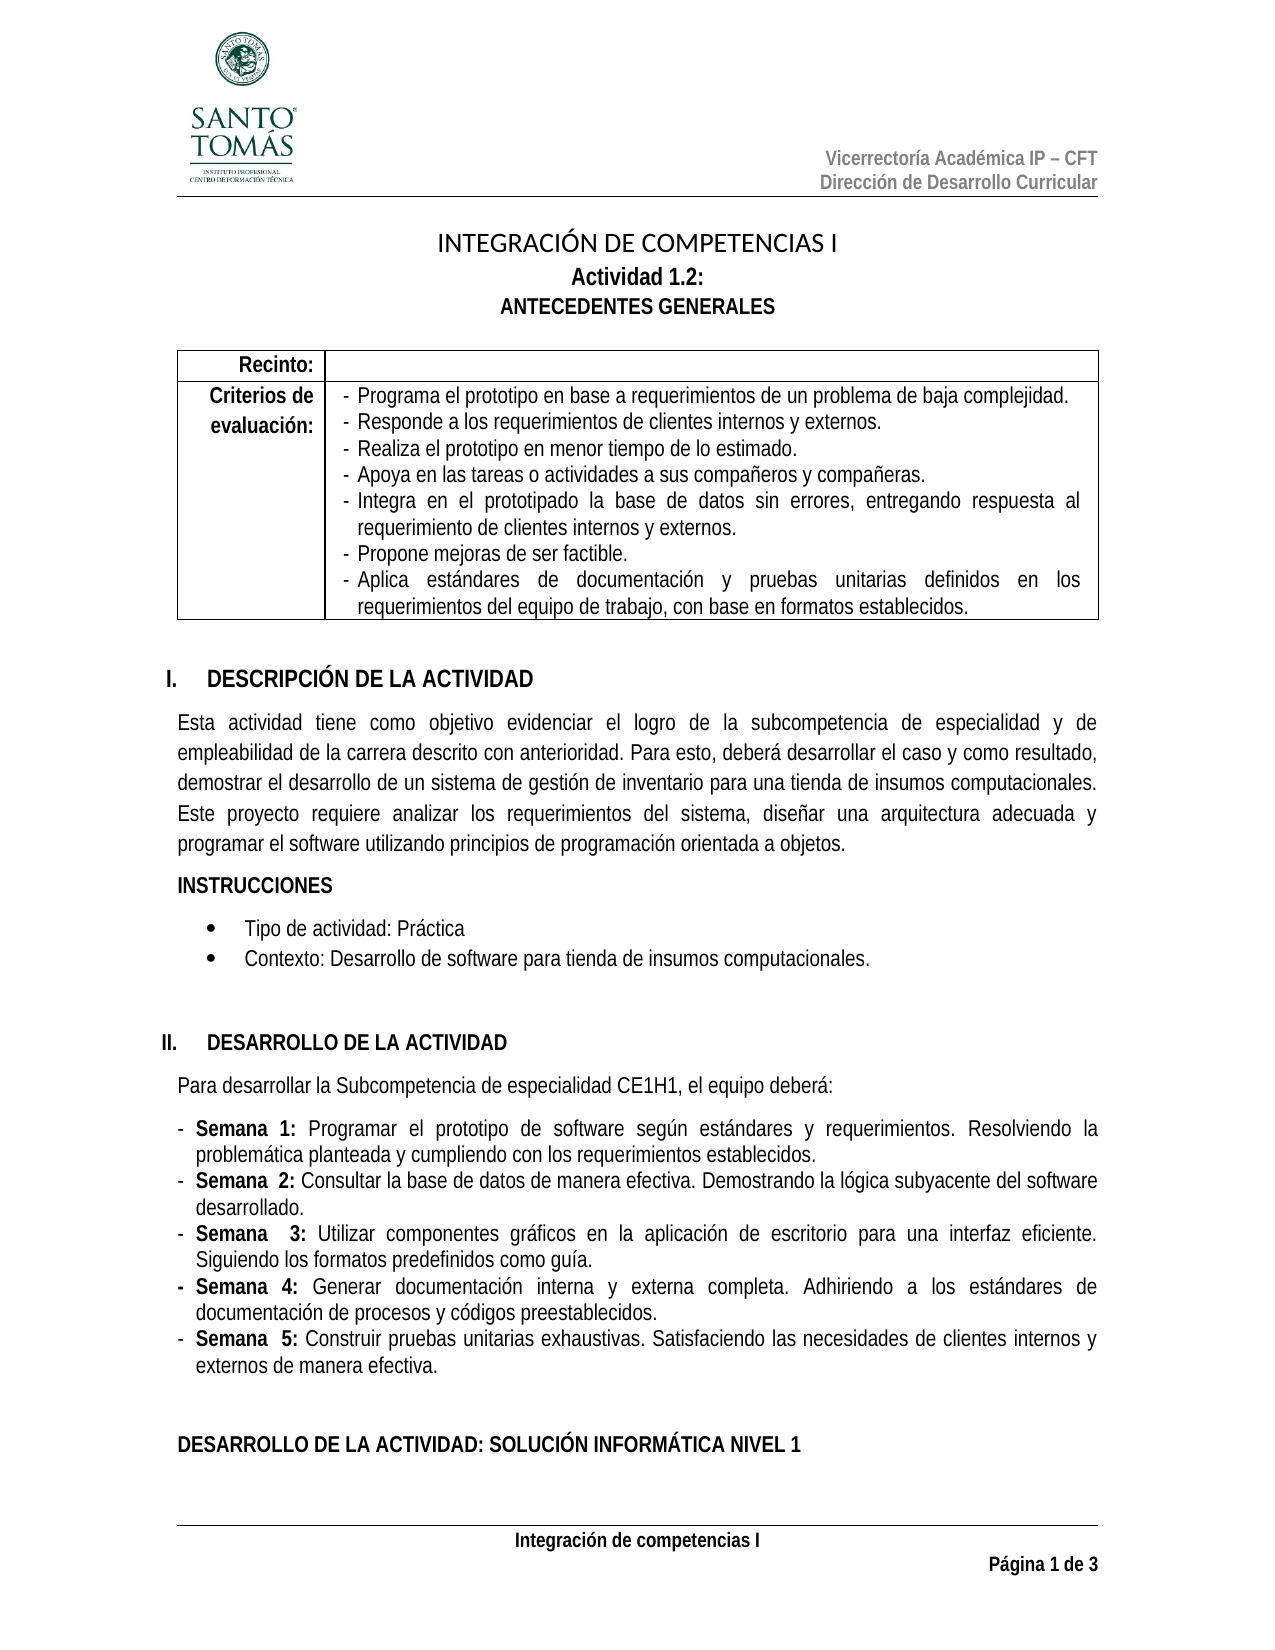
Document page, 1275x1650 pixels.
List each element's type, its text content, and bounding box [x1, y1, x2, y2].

table_header Recinto: [178, 351, 324, 381]
list Semana 1: Programar el prototipo de software según estándares y requerimientos. Resolviendo la problemática planteada y cumpliendo con los requerimientos establecidos. [177, 1114, 1098, 1167]
text DESARROLLO DE LA ACTIVIDAD: SOLUCIÓN INFORMÁTICA NIVEL 1 [177, 1431, 1098, 1457]
table_cell Programa el prototipo en base a requerimientos de un problema de baja complejidad. Responde a los requerimientos de clientes internos y externos. Realiza el prototipo en menor tiempo de lo estimado. Apoya en las tareas o actividades a sus compañeros y compañeras. Integra en el prototipado la base de datos sin errores, entregando respuesta al requerimiento de clientes internos y externos. Propone mejoras de ser factible. Aplica estándares de documentación y pruebas unitarias definidos en los requerimientos del equipo de trabajo, con base en formatos establecidos. [326, 382, 1098, 619]
list Semana 4: Generar documentación interna y externa completa. Adhiriendo a los estándares de documentación de procesos y códigos preestablecidos. [177, 1273, 1098, 1325]
list Semana 3: Utilizar componentes gráficos en la aplicación de escritorio para una interfaz eficiente. Siguiendo los formatos predefinidos como guía. [177, 1220, 1098, 1273]
text INTEGRACIÓN DE COMPETENCIAS I [177, 225, 1098, 259]
picture [184, 30, 298, 185]
text ANTECEDENTES GENERALES [177, 293, 1098, 319]
list Semana 5: Construir pruebas unitarias exhaustivas. Satisfaciendo las necesidades de clientes internos y externos de manera efectiva. [177, 1325, 1098, 1378]
table_header [326, 351, 1098, 381]
text Actividad 1.2: [177, 262, 1098, 290]
list DESARROLLO DE LA ACTIVIDAD [177, 1029, 1098, 1055]
text Esta actividad tiene como objetivo evidenciar el logro de la subcompetencia de especialidad y de empleabilidad de la carrera descrito con anterioridad. Para esto, deberá desarrollar el caso y como resultado, demostrar el desarrollo de un sistema de gestión de inventario para una tienda de insumos computacionales. Este proyecto requiere analizar los requerimientos del sistema, diseñar una arquitectura adecuada y programar el software utilizando principios de programación orientada a objetos. [177, 709, 1098, 856]
text Para desarrollar la Subcompetencia de especialidad CE1H1, el equipo deberá: [177, 1072, 1098, 1098]
list Tipo de actividad: Práctica [207, 915, 1098, 942]
text INSTRUCCIONES [177, 872, 1098, 899]
list Semana 2: Consultar la base de datos de manera efectiva. Demostrando la lógica subyacente del software desarrollado. [177, 1167, 1098, 1220]
list Contexto: Desarrollo de software para tienda de insumos computacionales. [207, 945, 1098, 972]
list DESCRIPCIÓN DE LA ACTIVIDAD [177, 663, 1098, 692]
table_cell Criterios de evaluación: [178, 382, 324, 619]
